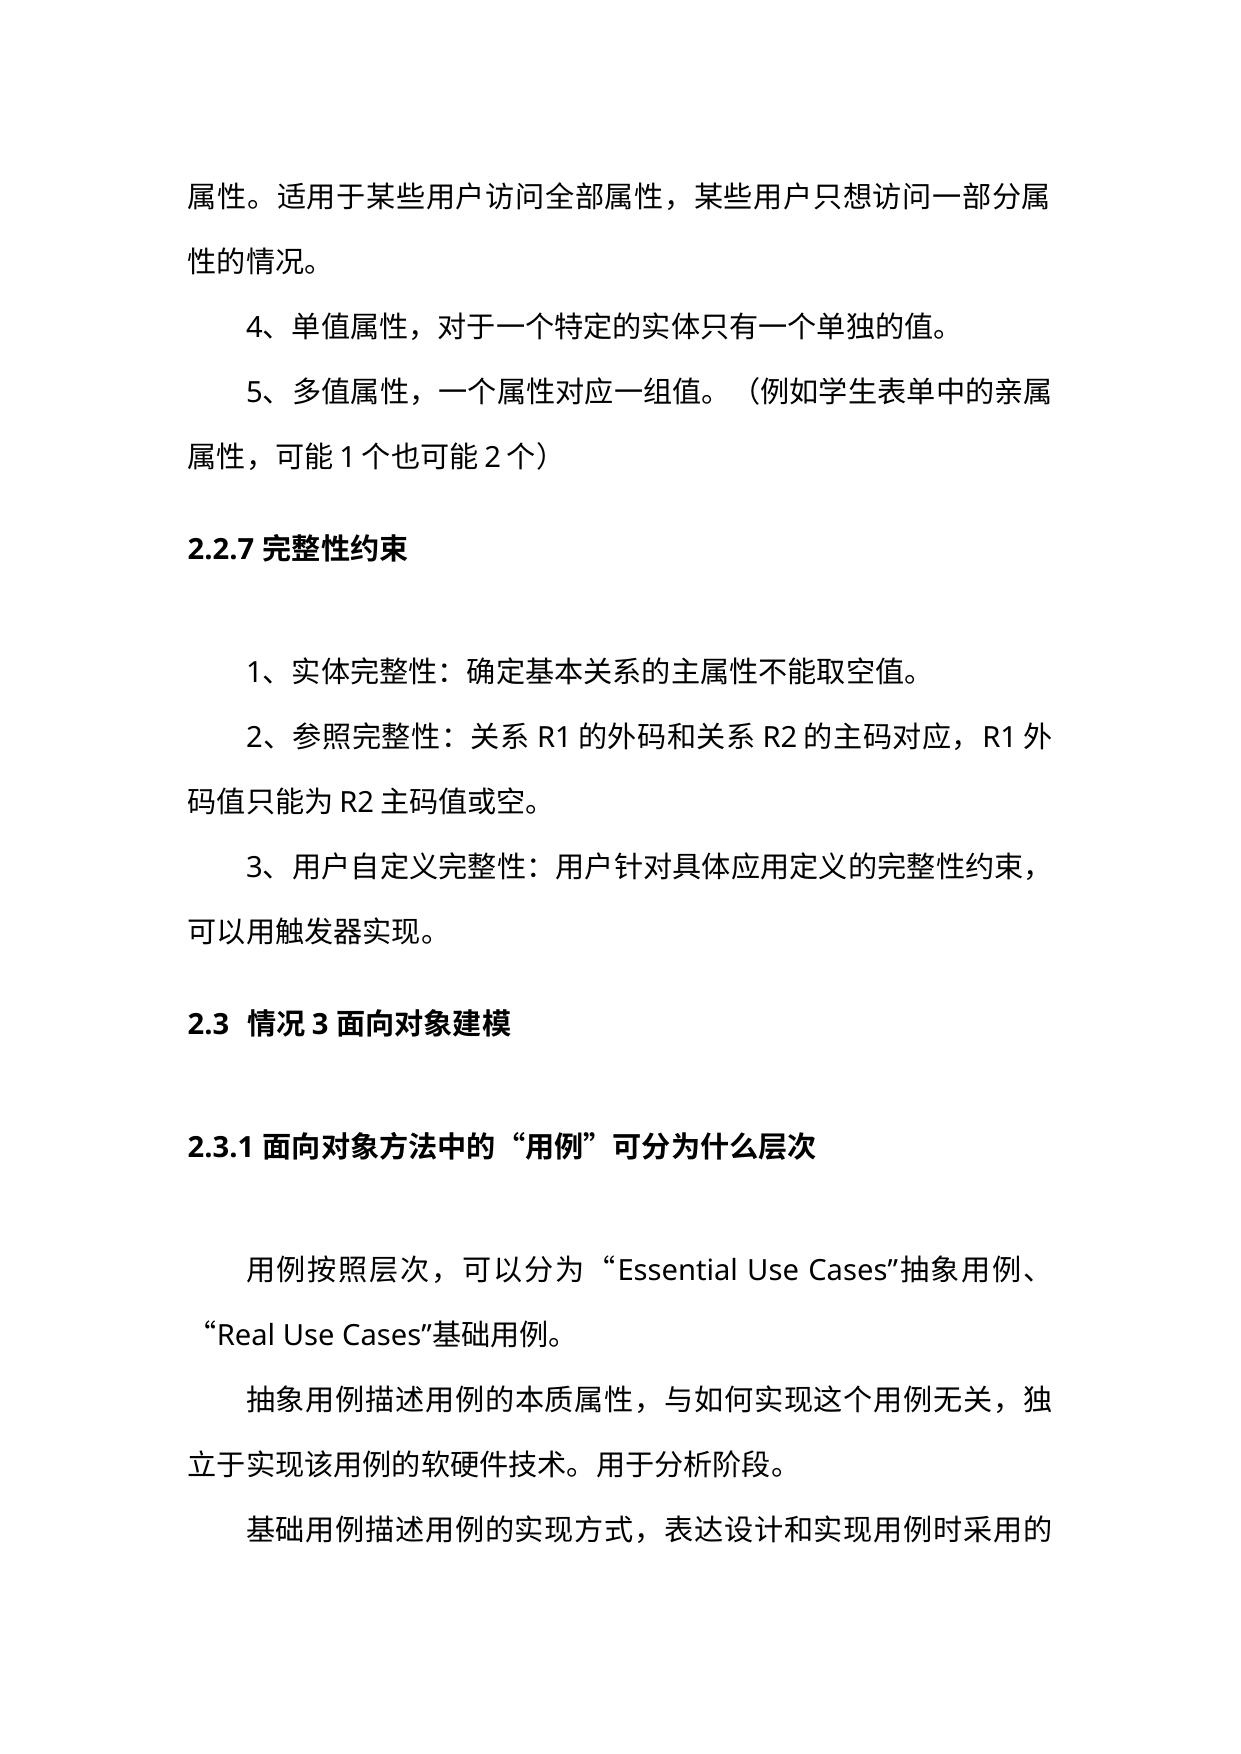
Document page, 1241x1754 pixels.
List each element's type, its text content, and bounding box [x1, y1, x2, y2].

text 5、多值属性，一个属性对应一组值。（例如学生表单中的亲属属性，可能1个也可能2个） [187, 357, 1053, 487]
subtitle 情况3 面向对象建模 [187, 989, 1053, 1054]
text 1、实体完整性：确定基本关系的主属性不能取空值。 [187, 637, 1053, 702]
subtitle 完整性约束 [187, 514, 1053, 579]
subtitle 面向对象方法中的“用例”可分为什么层次 [187, 1112, 1053, 1177]
text 基础用例描述用例的实现方式，表达设计和实现用例时采用的方法技术，用于设计阶段。 [187, 1495, 1053, 1560]
text 用例按照层次，可以分为“Essential Use Cases”抽象用例、“Real Use Cases”基础用例。 [187, 1235, 1053, 1365]
text 3、复合属性可以细分为更小的部分，即划分为一组更细粒度的属性。适用于某些用户访问全部属性，某些用户只想访问一部分属性的情况。 [187, 162, 1053, 292]
text 4、单值属性，对于一个特定的实体只有一个单独的值。 [187, 292, 1053, 357]
text 2、参照完整性：关系R1的外码和关系R2的主码对应，R1外码值只能为R2主码值或空。 [187, 702, 1053, 832]
text 3、用户自定义完整性：用户针对具体应用定义的完整性约束，可以用触发器实现。 [187, 832, 1053, 962]
text 抽象用例描述用例的本质属性，与如何实现这个用例无关，独立于实现该用例的软硬件技术。用于分析阶段。 [187, 1365, 1053, 1495]
